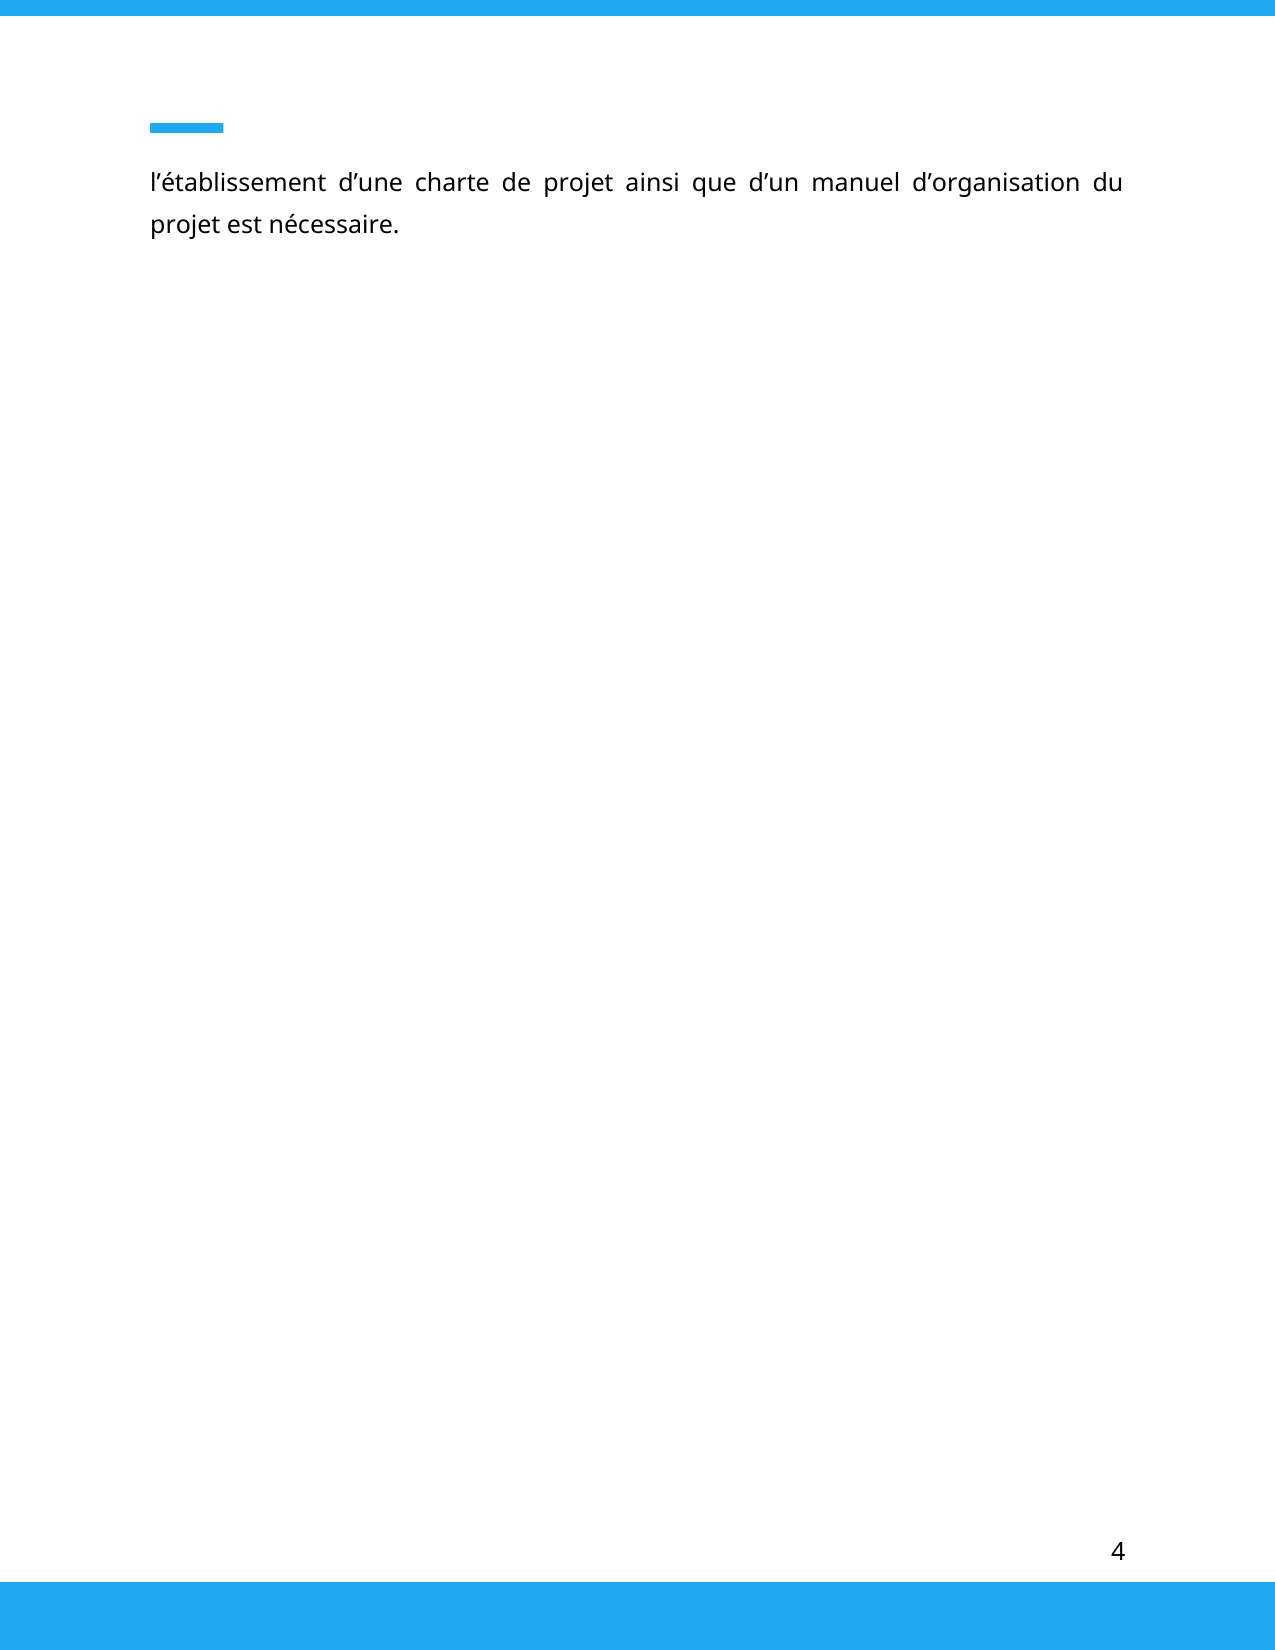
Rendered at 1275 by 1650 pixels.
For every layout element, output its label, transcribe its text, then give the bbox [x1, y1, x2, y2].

picture [150, 123, 224, 133]
picture [0, 0, 1275, 16]
picture [0, 1582, 1275, 1650]
